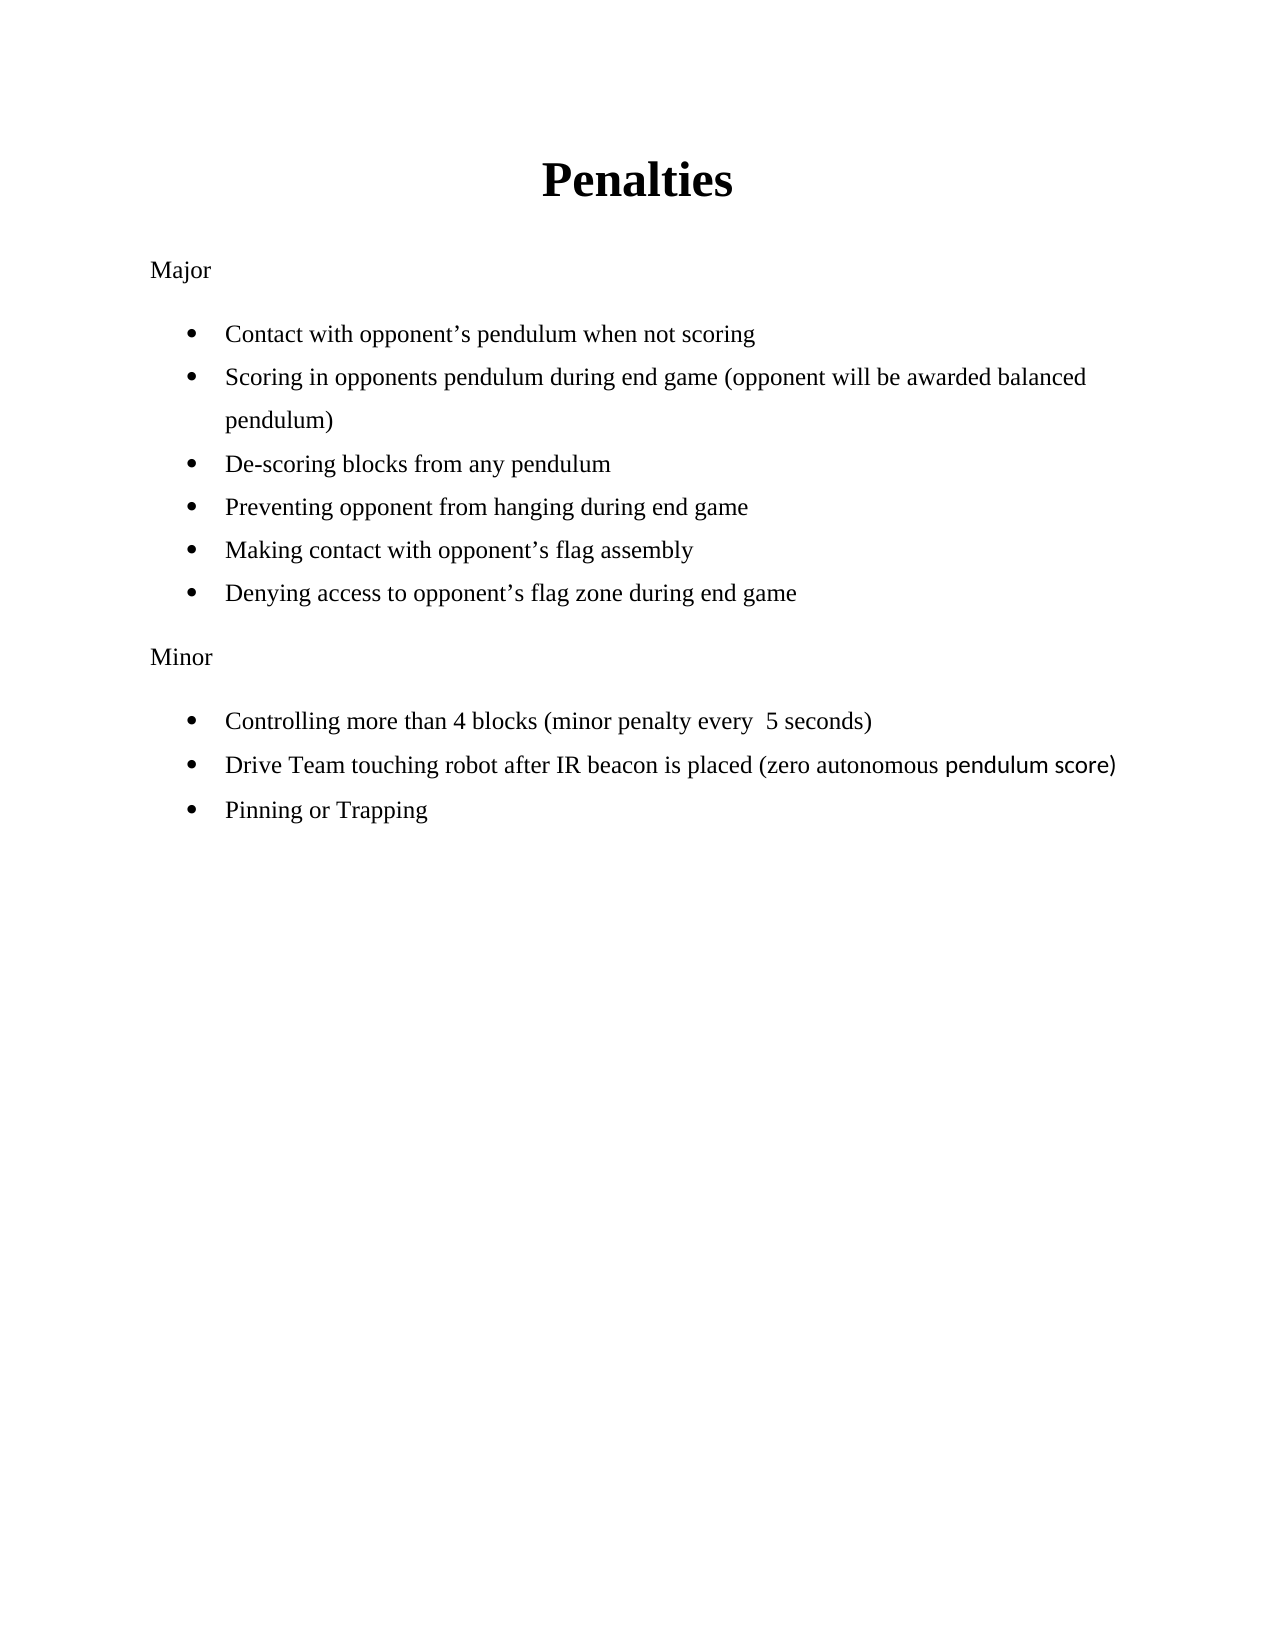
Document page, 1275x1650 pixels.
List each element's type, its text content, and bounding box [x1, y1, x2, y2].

list Pinning or Trapping [187, 795, 1125, 824]
text Major [150, 255, 1125, 284]
text Penalties [150, 150, 1125, 207]
list Drive Team touching robot after IR beacon is placed (zero autonomous pendulum score) [187, 749, 1125, 780]
list Contact with opponent’s pendulum when not scoring [187, 319, 1125, 348]
list Scoring in opponents pendulum during end game (opponent will be awarded balanced pendulum) [187, 362, 1125, 434]
list De-scoring blocks from any pendulum [187, 449, 1125, 477]
list Preventing opponent from hanging during end game [187, 492, 1125, 521]
text Minor [150, 642, 1125, 671]
list Denying access to opponent’s flag zone during end game [187, 578, 1125, 607]
list Controlling more than 4 blocks (minor penalty every 5 seconds) [187, 706, 1125, 735]
list Making contact with opponent’s flag assembly [187, 535, 1125, 564]
